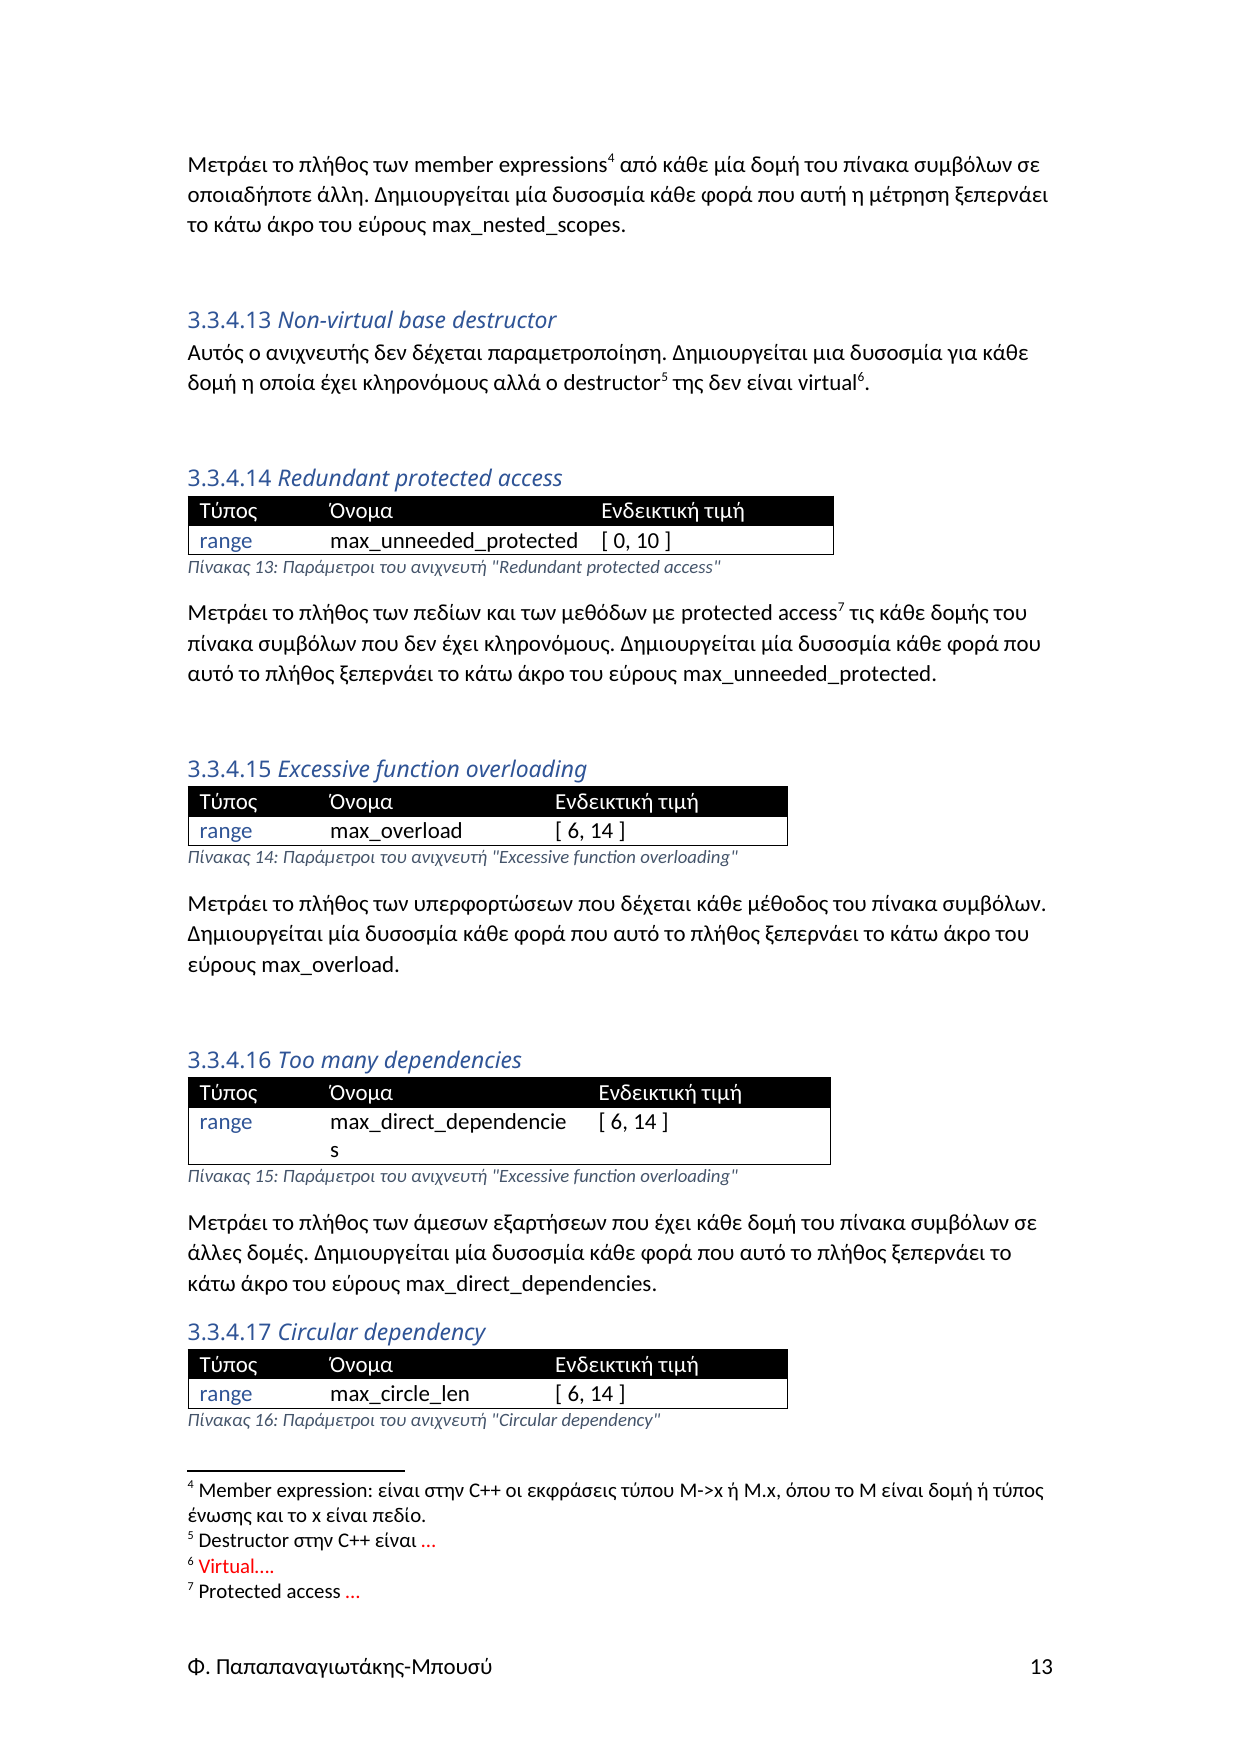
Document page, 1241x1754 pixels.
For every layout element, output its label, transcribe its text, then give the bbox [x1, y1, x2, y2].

table_header Τύπος [189, 497, 319, 525]
table_cell [ 0, 10 ] [590, 526, 833, 554]
table_cell range [189, 1108, 319, 1163]
text Πίνακας 16: Παράμετροι του ανιχνευτή "Circular dependency" [187, 1408, 1053, 1431]
table_cell range [189, 1379, 319, 1407]
table_cell max_overload [319, 817, 544, 844]
table_header Ενδεικτική τιμή [590, 497, 833, 525]
text Πίνακας 15: Παράμετροι του ανιχνευτή "Excessive function overloading" [187, 1164, 1053, 1187]
text Μετράει το πλήθος των υπερφορτώσεων που δέχεται κάθε μέθοδος του πίνακα συμβόλων. Δημιουργείται μία δυσοσμία κάθε φορά που αυτό το πλήθος ξεπερνάει το κάτω άκρο του εύρους max_overload. [187, 889, 1053, 978]
text Αυτός ο ανιχνευτής δεν δέχεται παραμετροποίηση. Δημιουργείται μια δυσοσμία για κάθε δομή η οποία έχει κληρονόμους αλλά ο destructor της δεν είναι virtual. [187, 338, 1053, 396]
text Μετράει το πλήθος των πεδίων και των μεθόδων με protected access τις κάθε δομής του πίνακα συμβόλων που δεν έχει κληρονόμους. Δημιουργείται μία δυσοσμία κάθε φορά που αυτό το πλήθος ξεπερνάει το κάτω άκρο του εύρους max_unneeded_protected. [187, 598, 1053, 687]
text Πίνακας 13: Παράμετροι του ανιχνευτή "Redundant protected access" [187, 555, 1053, 578]
table_header Όνομα [319, 788, 544, 816]
table_header Όνομα [319, 497, 590, 525]
subtitle Circular dependency [187, 1316, 1053, 1347]
table_cell range [189, 526, 319, 554]
table_header Τύπος [189, 1078, 319, 1106]
text Μετράει το πλήθος των member expressions από κάθε μία δομή του πίνακα συμβόλων σε οποιαδήποτε άλλη. Δημιουργείται μία δυσοσμία κάθε φορά που αυτή η μέτρηση ξεπερνάει το κάτω άκρο του εύρους max_nested_scopes. [187, 150, 1053, 238]
table_header Όνομα [319, 1350, 544, 1378]
subtitle Non-virtual base destructor [187, 304, 1053, 335]
subtitle Redundant protected access [187, 462, 1053, 493]
table_cell range [189, 817, 319, 844]
table_header Ενδεικτική τιμή [544, 1350, 787, 1378]
text Μετράει το πλήθος των άμεσων εξαρτήσεων που έχει κάθε δομή του πίνακα συμβόλων σε άλλες δομές. Δημιουργείται μία δυσοσμία κάθε φορά που αυτό το πλήθος ξεπερνάει το κάτω άκρο του εύρους max_direct_dependencies. [187, 1208, 1053, 1297]
table_header Όνομα [319, 1078, 587, 1106]
table_cell [ 6, 14 ] [587, 1108, 830, 1163]
table_header Ενδεικτική τιμή [587, 1078, 830, 1106]
subtitle Excessive function overloading [187, 753, 1053, 784]
table_cell max_direct_dependencies [319, 1108, 587, 1163]
table_cell max_circle_len [319, 1379, 544, 1407]
table_header Τύπος [189, 788, 319, 816]
table_cell [ 6, 14 ] [544, 817, 787, 844]
table_header Τύπος [189, 1350, 319, 1378]
table_header Ενδεικτική τιμή [544, 788, 787, 816]
subtitle Too many dependencies [187, 1043, 1053, 1075]
table_cell max_unneeded_protected [319, 526, 590, 554]
table_cell [ 6, 14 ] [544, 1379, 787, 1407]
text Πίνακας 14: Παράμετροι του ανιχνευτή "Excessive function overloading" [187, 846, 1053, 868]
